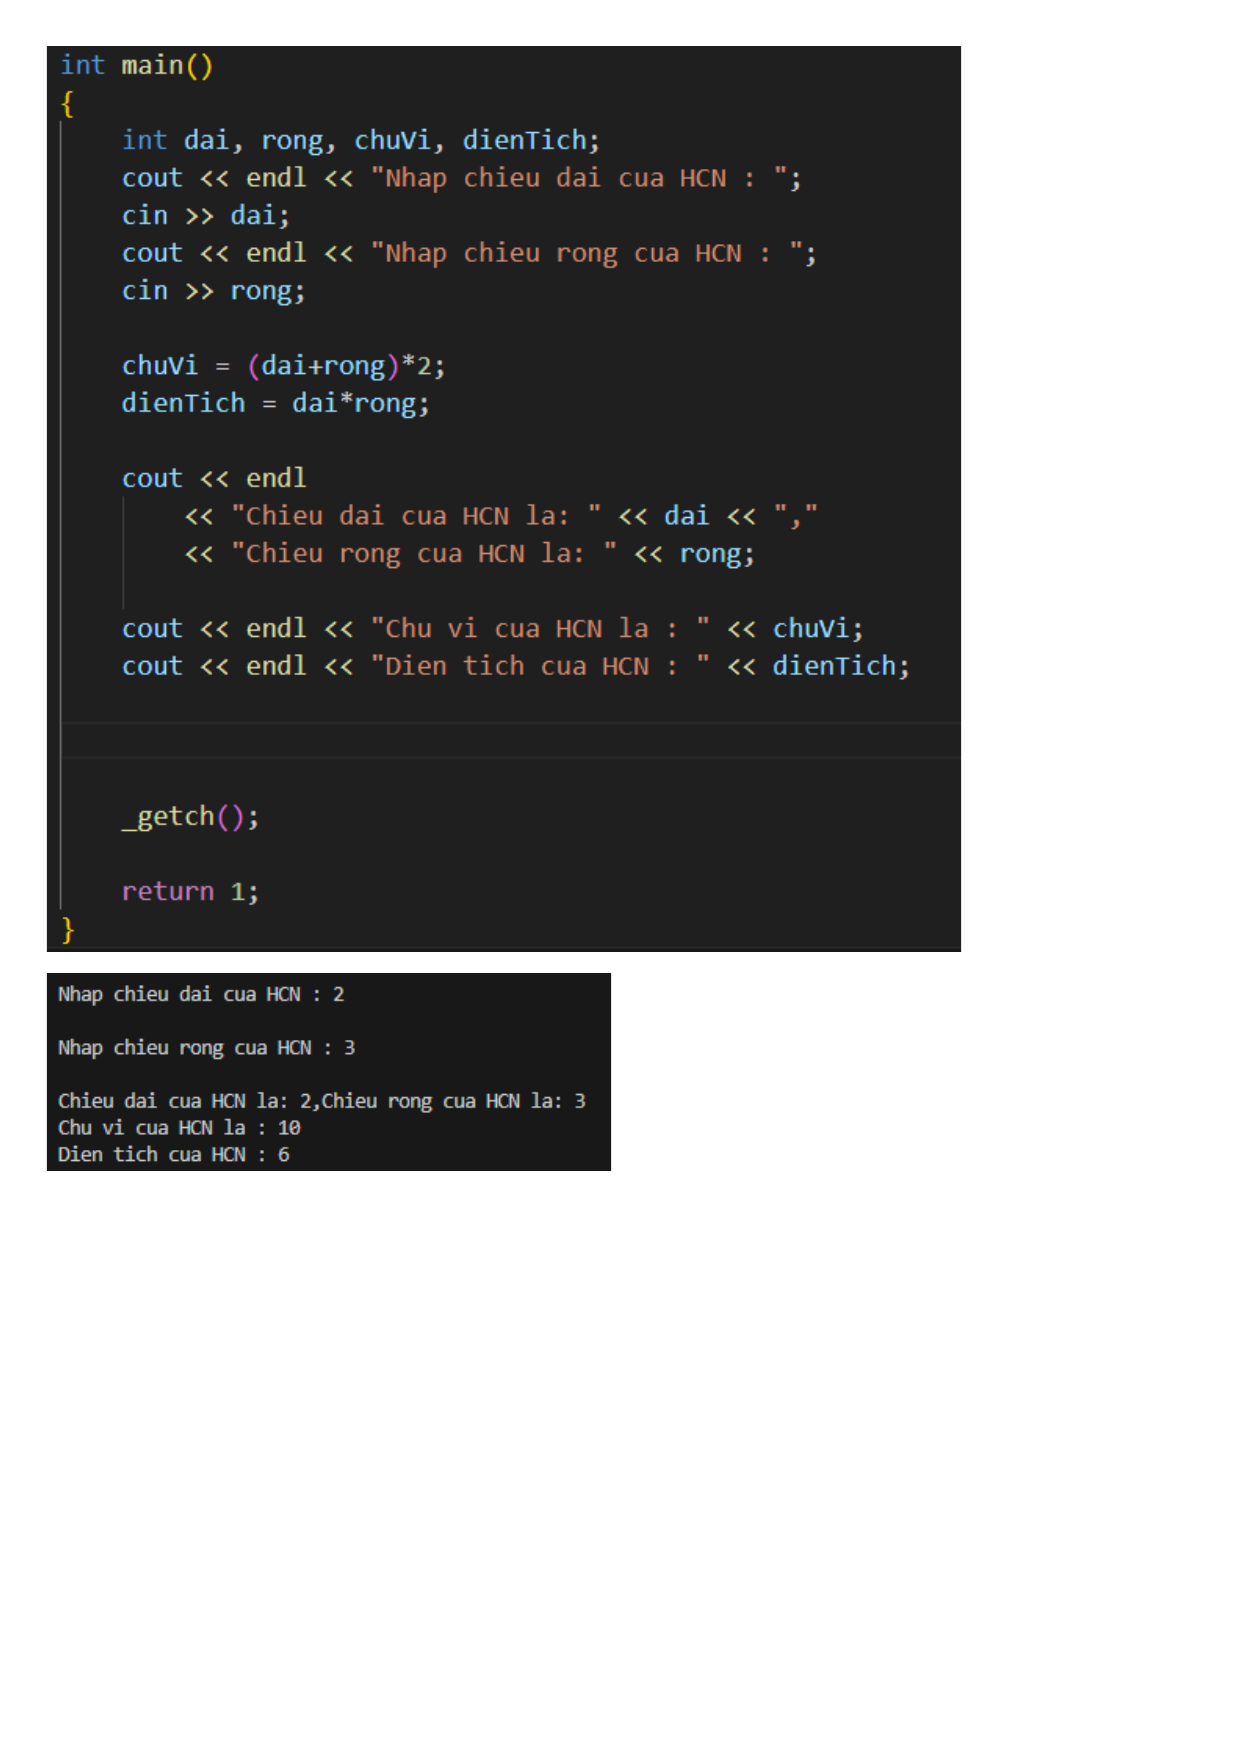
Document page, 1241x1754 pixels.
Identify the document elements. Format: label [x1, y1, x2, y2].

picture [46, 46, 962, 952]
picture [46, 973, 612, 1171]
